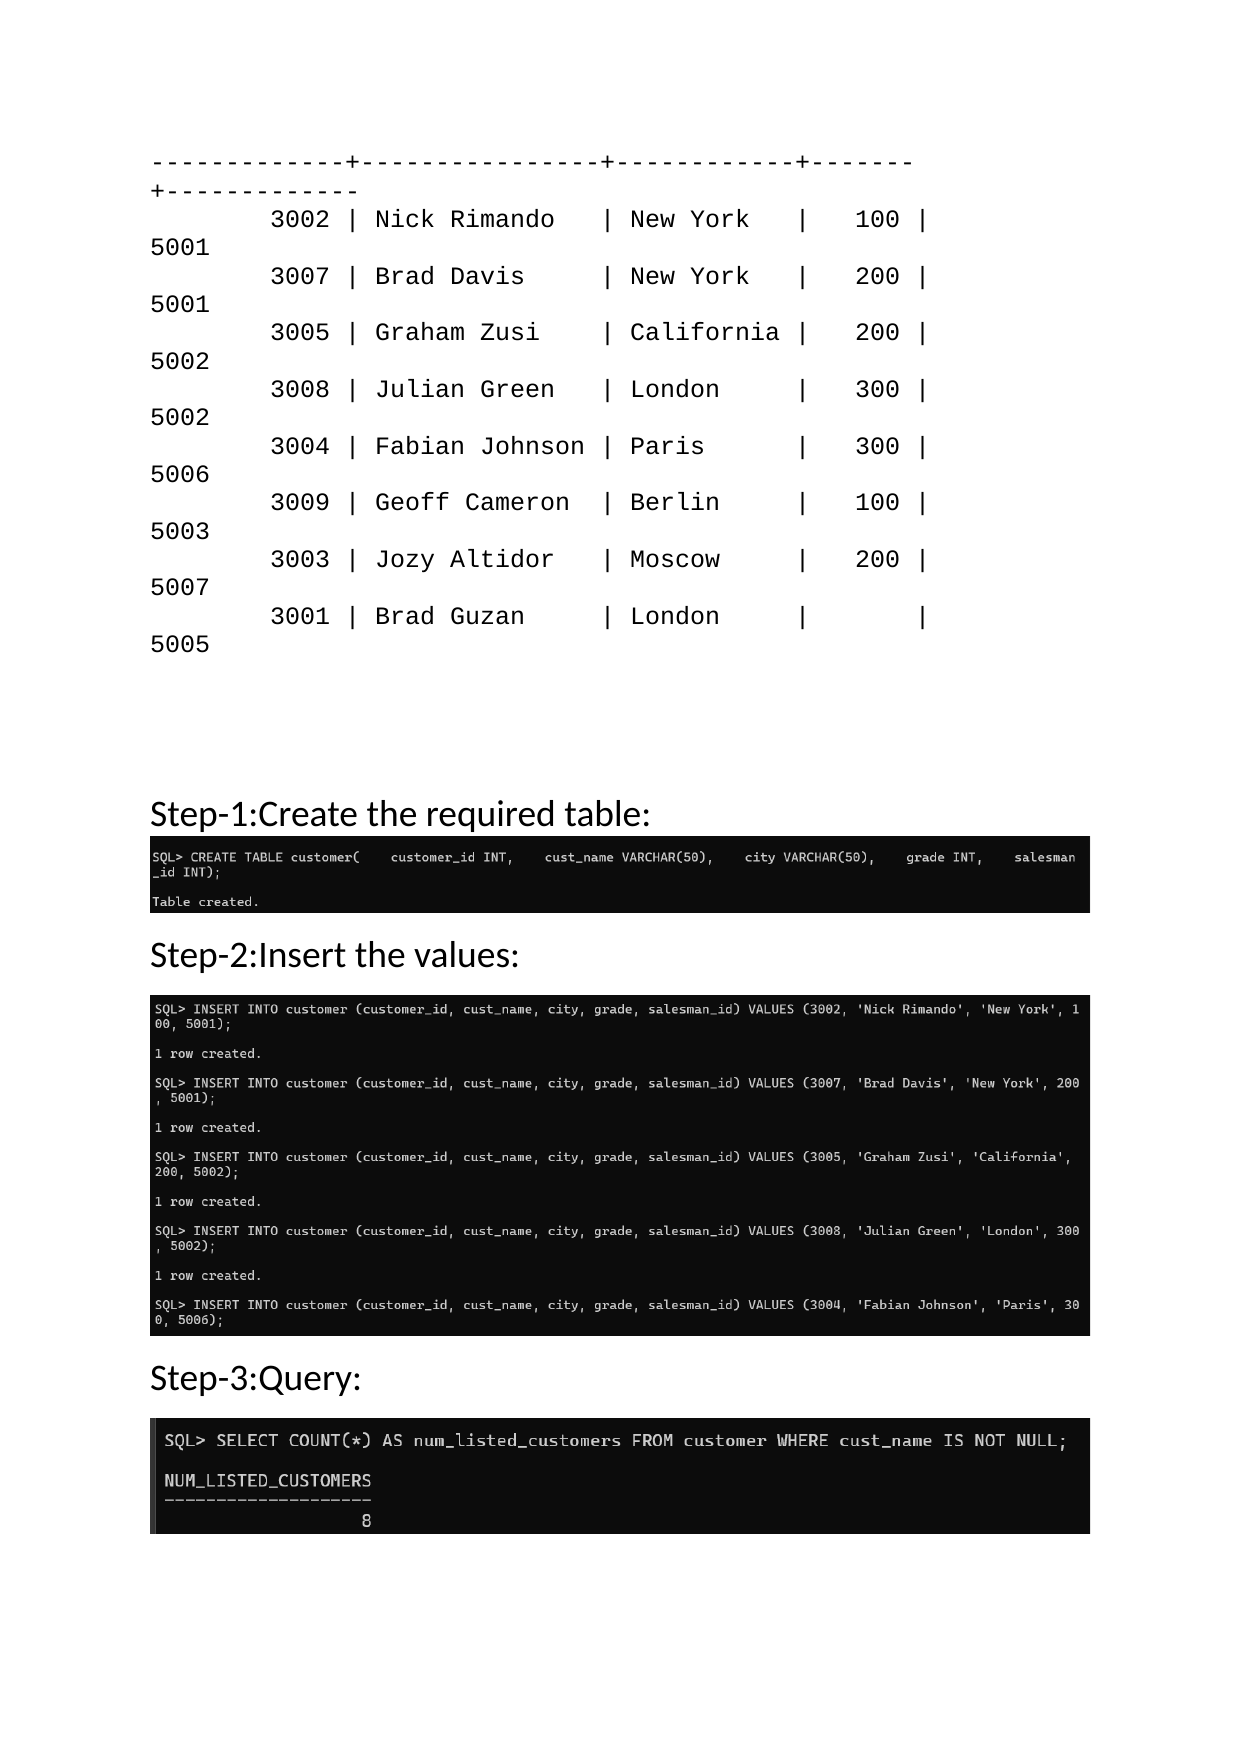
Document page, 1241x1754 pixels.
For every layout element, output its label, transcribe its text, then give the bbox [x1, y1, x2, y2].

text 3003 | Jozy Altidor | Moscow | 200 | 5007 [150, 547, 1090, 603]
text -------------+----------------+------------+-------+------------- [150, 150, 1090, 207]
picture [150, 995, 1091, 1336]
picture [150, 1418, 1091, 1534]
text 3001 | Brad Guzan | London | | 5005 [150, 603, 1090, 660]
text 3009 | Geoff Cameron | Berlin | 100 | 5003 [150, 490, 1090, 547]
text 3005 | Graham Zusi | California | 200 | 5002 [150, 320, 1090, 377]
text 3007 | Brad Davis | New York | 200 | 5001 [150, 263, 1090, 320]
text Step-1:Create the required table: [150, 789, 1090, 836]
text 3002 | Nick Rimando | New York | 100 | 5001 [150, 207, 1090, 263]
picture [150, 836, 1091, 913]
text 3004 | Fabian Johnson | Paris | 300 | 5006 [150, 433, 1090, 490]
text Step-3:Query: [150, 1354, 1090, 1400]
text 3008 | Julian Green | London | 300 | 5002 [150, 377, 1090, 433]
text Step-2:Insert the values: [150, 931, 1090, 977]
